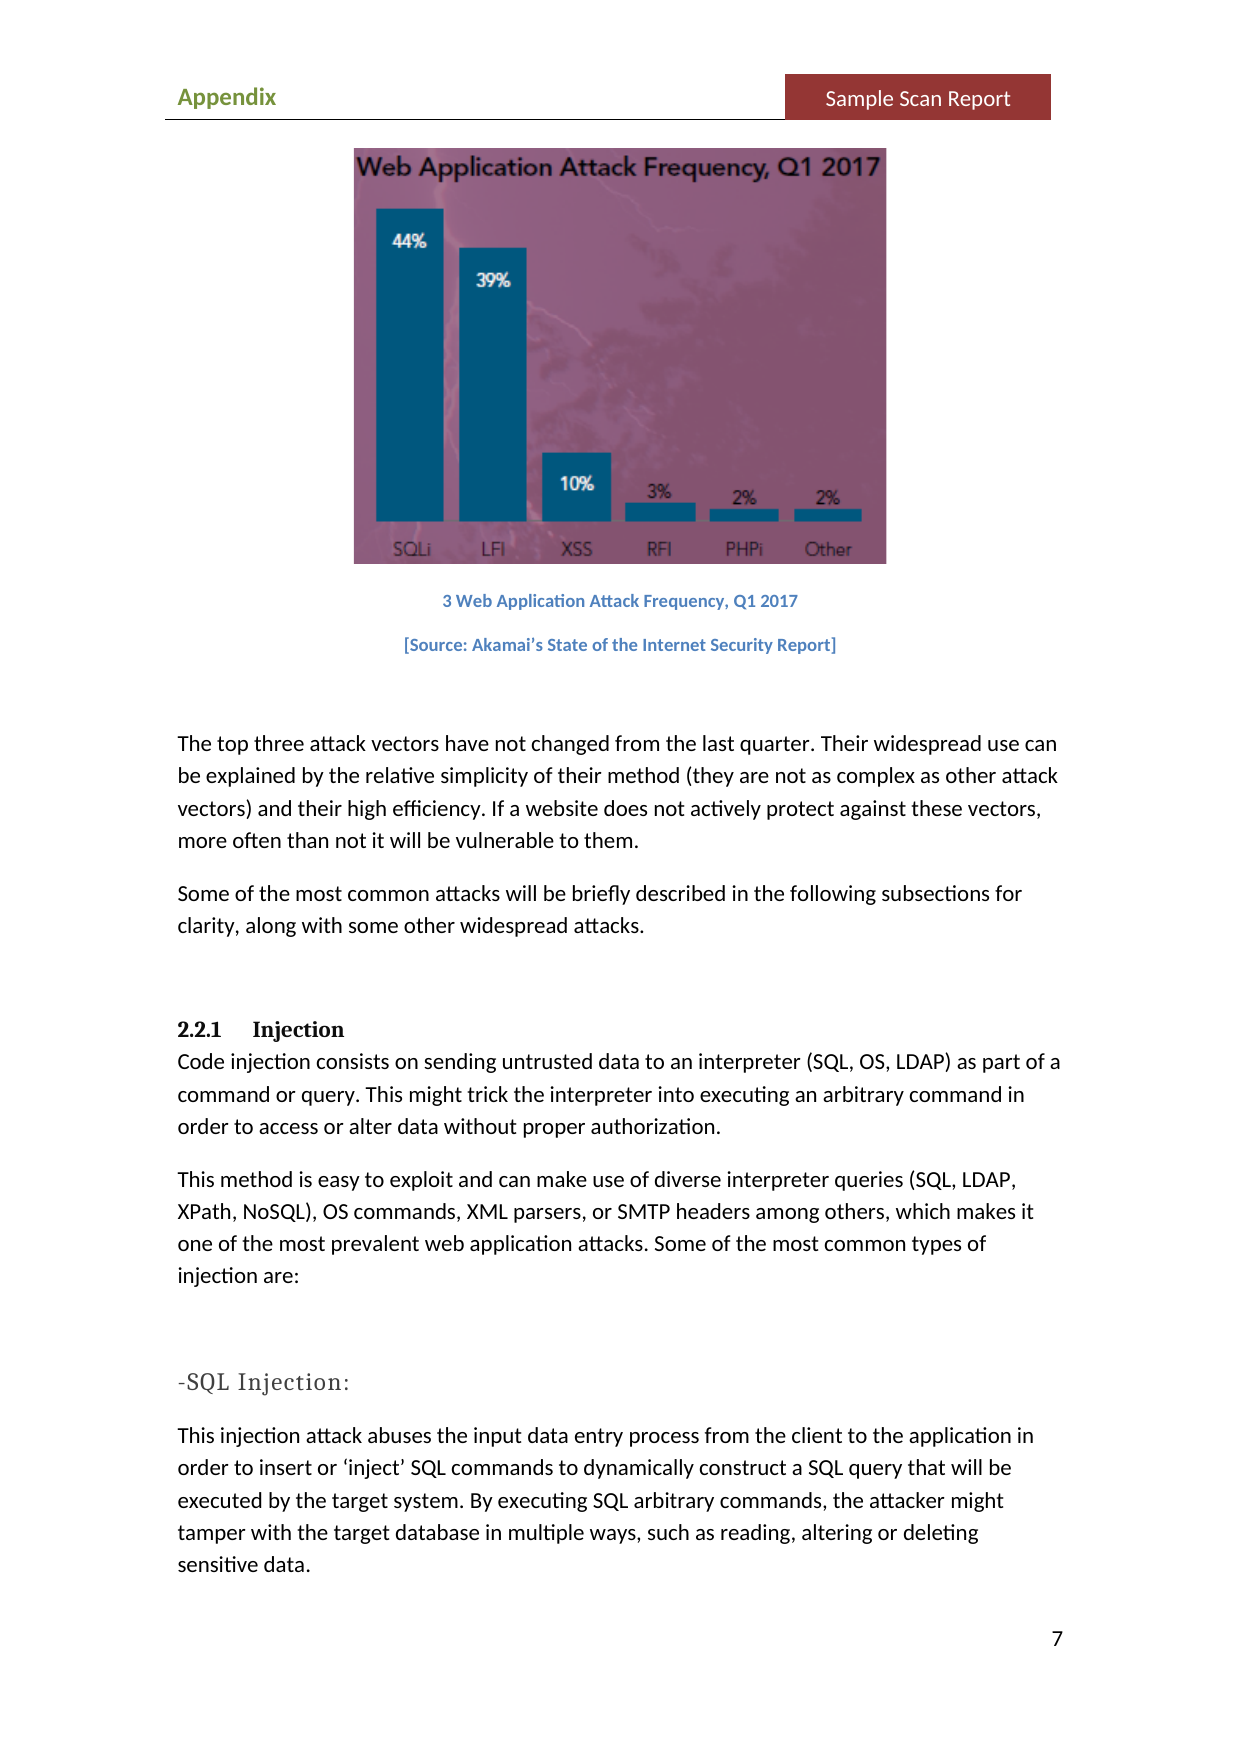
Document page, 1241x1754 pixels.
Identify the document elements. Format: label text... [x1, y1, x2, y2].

subtitle -SQL Injection: [177, 1367, 1063, 1396]
picture [353, 148, 887, 564]
text Some of the most common attacks will be briefly described in the following subsections for clarity, along with some other widespread attacks. [177, 879, 1063, 939]
subtitle Injection [177, 1017, 1063, 1044]
text 3 Web Application Attack Frequency, Q1 2017 [177, 589, 1063, 612]
text [Source: Akamai’s State of the Internet Security Report] [177, 633, 1063, 656]
text The top three attack vectors have not changed from the last quarter. Their widespread use can be explained by the relative simplicity of their method (they are not as complex as other attack vectors) and their high efficiency. If a website does not actively protect against these vectors, more often than not it will be vulnerable to them. [177, 729, 1063, 854]
text This method is easy to exploit and can make use of diverse interpreter queries (SQL, LDAP, XPath, NoSQL), OS commands, XML parsers, or SMTP headers among others, which makes it one of the most prevalent web application attacks. Some of the most common types of injection are: [177, 1165, 1063, 1289]
text Code injection consists on sending untrusted data to an interpreter (SQL, OS, LDAP) as part of a command or query. This might trick the interpreter into executing an arbitrary command in order to access or alter data without proper authorization. [177, 1047, 1063, 1140]
text This injection attack abuses the input data entry process from the client to the application in order to insert or ‘inject’ SQL commands to dynamically construct a SQL query that will be executed by the target system. By executing SQL arbitrary commands, the attacker might tamper with the target database in multiple ways, such as reading, altering or deleting sensitive data. [177, 1421, 1063, 1578]
